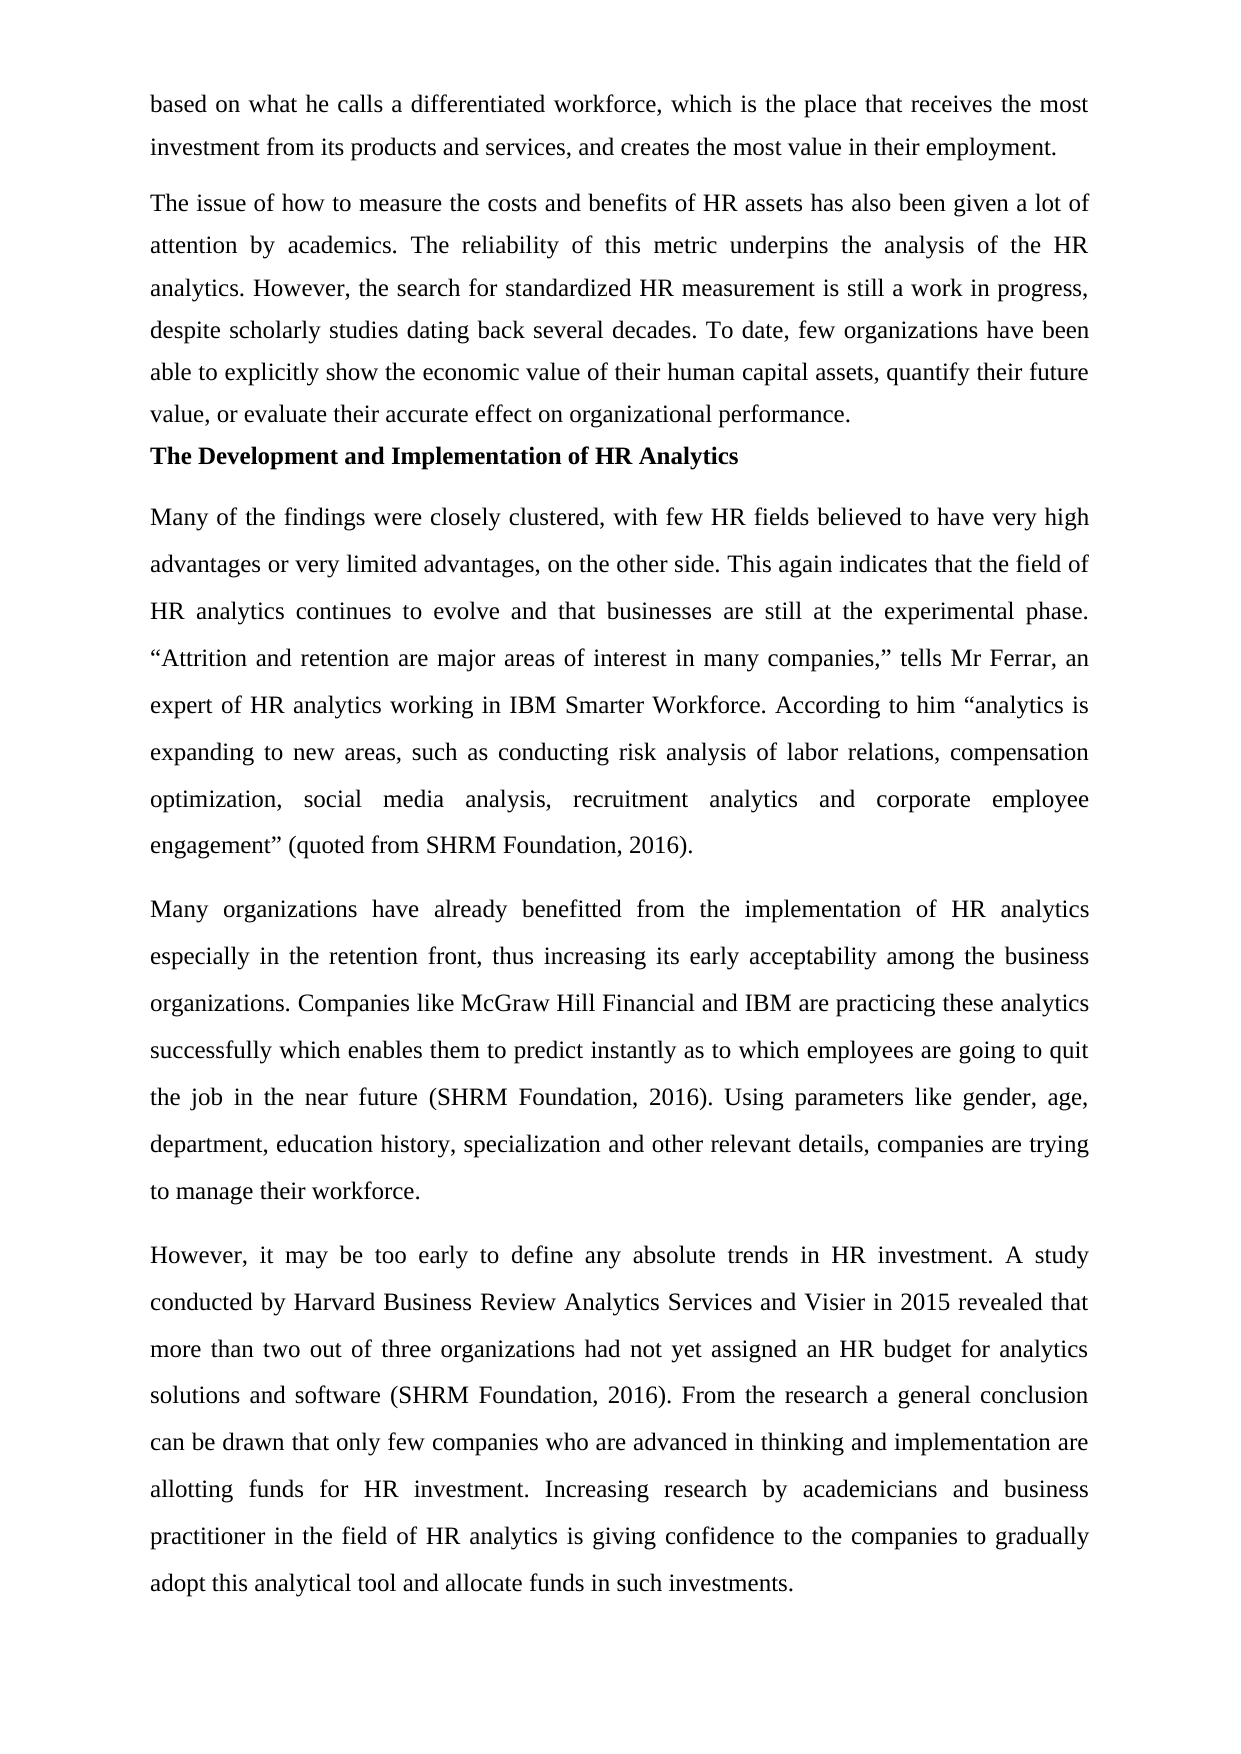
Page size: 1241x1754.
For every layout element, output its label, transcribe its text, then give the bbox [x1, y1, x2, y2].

text Many of the findings were closely clustered, with few HR fields believed to have very high advantages or very limited advantages, on the other side. This again indicates that the field of HR analytics continues to evolve and that businesses are still at the experimental phase. “Attrition and retention are major areas of interest in many companies,” tells Mr Ferrar, an expert of HR analytics working in IBM Smarter Workforce. According to him “analytics is expanding to new areas, such as conducting risk analysis of labor relations, compensation optimization, social media analysis, recruitment analytics and corporate employee engagement” (quoted from SHRM Foundation, 2016). [150, 484, 1090, 859]
text The Development and Implementation of HR Analytics [150, 428, 1090, 470]
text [150, 89, 1090, 161]
text However, it may be too early to define any absolute trends in HR investment. A study conducted by Harvard Business Review Analytics Services and Visier in 2015 revealed that more than two out of three organizations had not yet assigned an HR budget for analytics solutions and software (SHRM Foundation, 2016). From the research a general conclusion can be drawn that only few companies who are advanced in thinking and implementation are allotting funds for HR investment. Increasing research by academicians and business practitioner in the field of HR analytics is giving confidence to the companies to gradually adopt this analytical tool and allocate funds in such investments. [150, 1222, 1090, 1597]
text Many organizations have already benefitted from the implementation of HR analytics especially in the retention front, thus increasing its early acceptability among the business organizations. Companies like McGraw Hill Financial and IBM are practicing these analytics successfully which enables them to predict instantly as to which employees are going to quit the job in the near future (SHRM Foundation, 2016). Using parameters like gender, age, department, education history, specialization and other relevant details, companies are trying to manage their workforce. [150, 876, 1090, 1204]
text The issue of how to measure the costs and benefits of HR assets has also been given a lot of attention by academics. The reliability of this metric underpins the analysis of the HR analytics. However, the search for standardized HR measurement is still a work in progress, despite scholarly studies dating back several decades. To date, few organizations have been able to explicitly show the economic value of their human capital assets, quantify their future value, or evaluate their accurate effect on organizational performance. [150, 175, 1090, 428]
